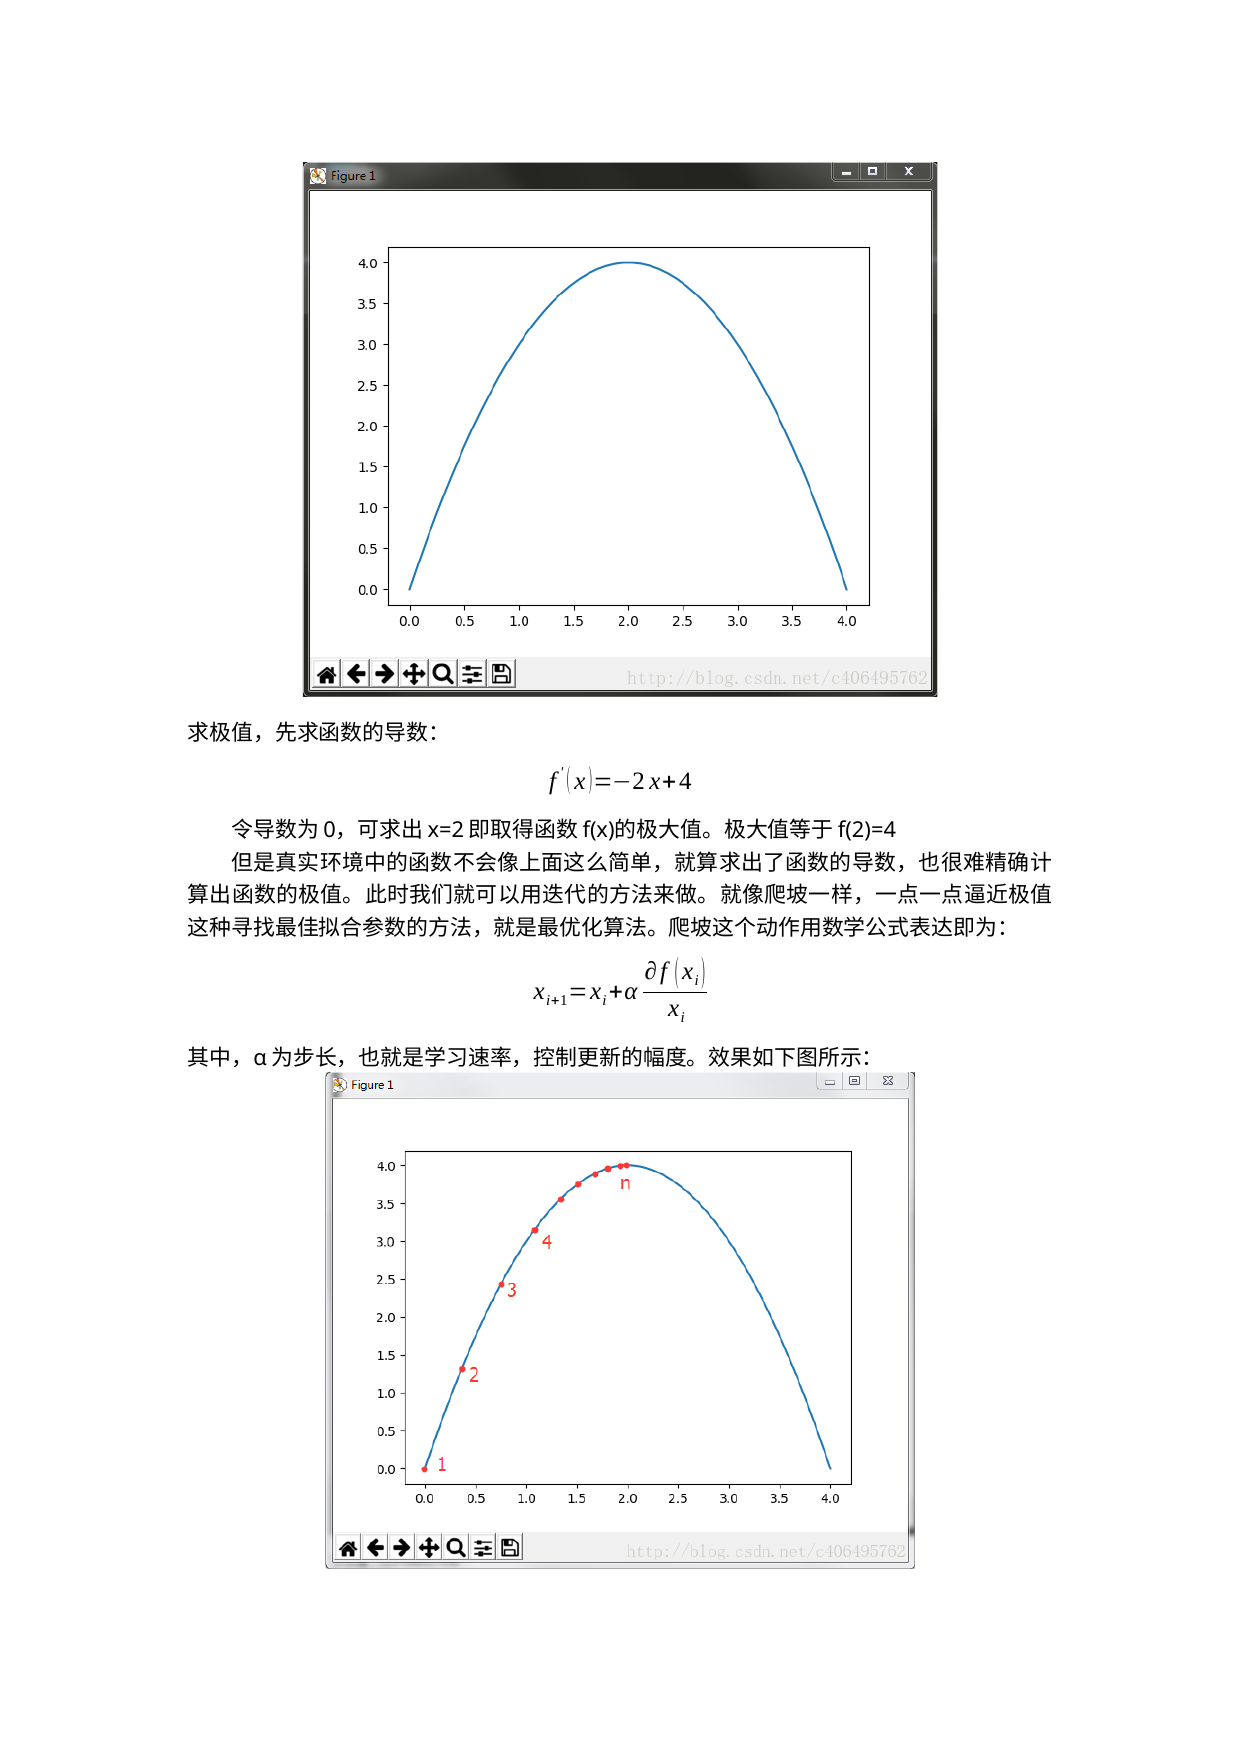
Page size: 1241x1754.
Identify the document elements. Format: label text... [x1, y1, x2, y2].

picture [325, 1072, 915, 1569]
text 令导数为0，可求出x=2即取得函数f(x)的极大值。极大值等于f(2)=4 [187, 812, 1053, 844]
text 求极值，先求函数的导数： [187, 714, 1053, 747]
text 其中，α为步长，也就是学习速率，控制更新的幅度。效果如下图所示： [187, 1039, 1053, 1072]
text 但是真实环境中的函数不会像上面这么简单，就算求出了函数的导数，也很难精确计算出函数的极值。此时我们就可以用迭代的方法来做。就像爬坡一样，一点一点逼近极值。这种寻找最佳拟合参数的方法，就是最优化算法。爬坡这个动作用数学公式表达即为： [187, 844, 1053, 942]
picture [302, 162, 938, 697]
